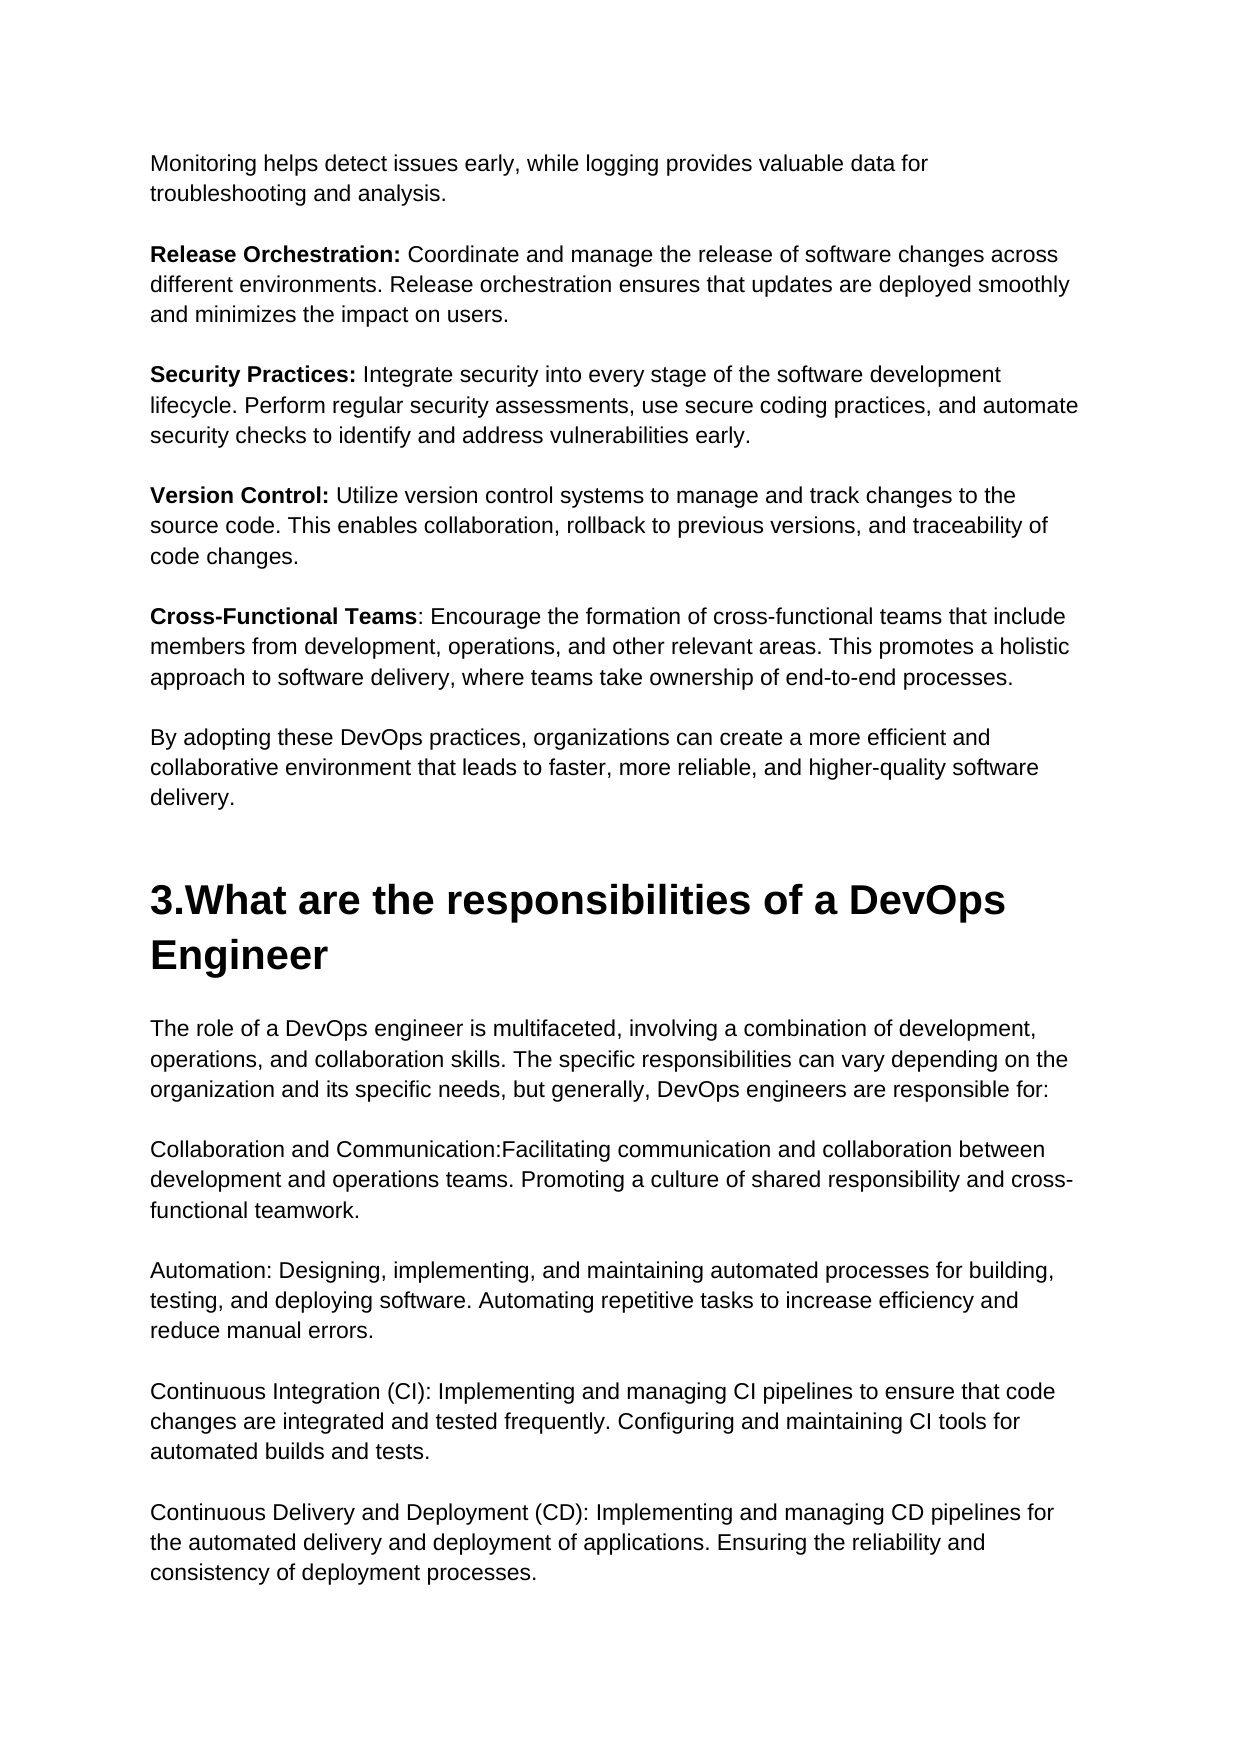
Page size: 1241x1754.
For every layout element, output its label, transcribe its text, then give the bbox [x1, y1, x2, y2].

text 3.What are the responsibilities of a DevOps Engineer [150, 875, 1090, 978]
text Cross-Functional Teams: Encourage the formation of cross-functional teams that include members from development, operations, and other relevant areas. This promotes a holistic approach to software delivery, where teams take ownership of end-to-end processes. [150, 603, 1090, 690]
text Security Practices: Integrate security into every stage of the software development lifecycle. Perform regular security assessments, use secure coding practices, and automate security checks to identify and address vulnerabilities early. [150, 361, 1090, 448]
text Continuous Integration (CI): Implementing and managing CI pipelines to ensure that code changes are integrated and tested frequently. Configuring and maintaining CI tools for automated builds and tests. [150, 1378, 1090, 1465]
text Continuous Delivery and Deployment (CD): Implementing and managing CD pipelines for the automated delivery and deployment of applications. Ensuring the reliability and consistency of deployment processes. [150, 1499, 1090, 1586]
text Version Control: Utilize version control systems to manage and track changes to the source code. This enables collaboration, rollback to previous versions, and traceability of code changes. [150, 482, 1090, 569]
text Automation: Designing, implementing, and maintaining automated processes for building, testing, and deploying software. Automating repetitive tasks to increase efficiency and reduce manual errors. [150, 1257, 1090, 1344]
text The role of a DevOps engineer is multifaceted, involving a combination of development, operations, and collaboration skills. The specific responsibilities can vary depending on the organization and its specific needs, but generally, DevOps engineers are responsible for: [150, 1015, 1090, 1102]
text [150, 150, 1090, 207]
text Collaboration and Communication:Facilitating communication and collaboration between development and operations teams. Promoting a culture of shared responsibility and cross-functional teamwork. [150, 1136, 1090, 1223]
text Release Orchestration: Coordinate and manage the release of software changes across different environments. Release orchestration ensures that updates are deployed smoothly and minimizes the impact on users. [150, 241, 1090, 327]
text By adopting these DevOps practices, organizations can create a more efficient and collaborative environment that leads to faster, more reliable, and higher-quality software delivery. [150, 724, 1090, 811]
